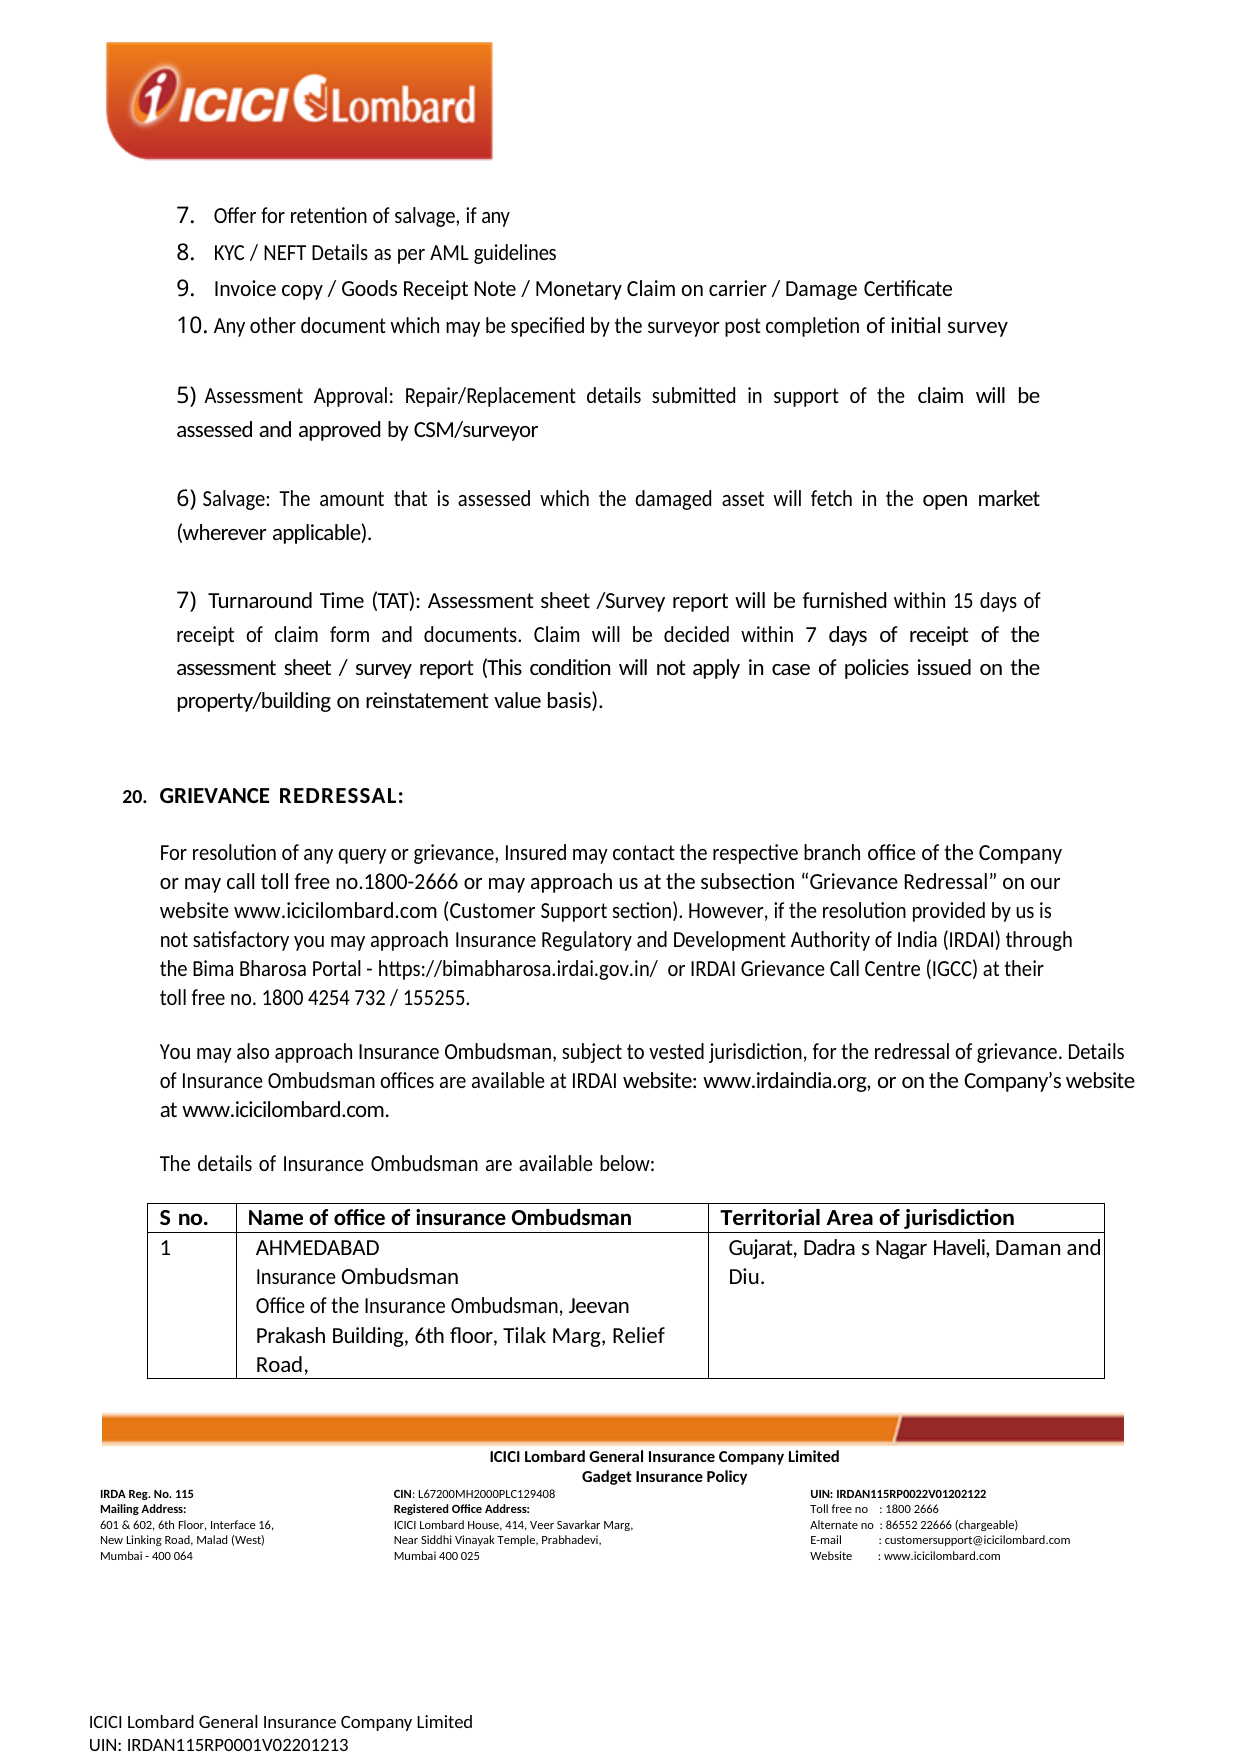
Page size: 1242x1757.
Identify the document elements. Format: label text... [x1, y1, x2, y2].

text The details of Insurance Ombudsman are available below: [159, 1149, 1138, 1177]
list KYC / NEFT Details as per AML guidelines [176, 235, 1138, 267]
text You may also approach Insurance Ombudsman, subject to vested jurisdiction, for the redressal of grievance. Details of Insurance Ombudsman offices are available at IRDAI website: www.irdaindia.org, or on the Company’s website at www.icicilombard.com. [159, 1037, 1138, 1123]
text For resolution of any query or grievance, Insured may contact the respective branch office of the Company or may call toll free no.1800-2666 or may approach us at the subsection “Grievance Redressal” on our website www.icicilombard.com (Customer Support section). However, if the resolution provided by us is not satisfactory you may approach Insurance Regulatory and Development Authority of India (IRDAI) through the Bima Bharosa Portal - https://bimabharosa.irdai.gov.in/ or IRDAI Grievance Call Centre (IGCC) at their toll free no. 1800 4254 732 / 155255. [159, 838, 1075, 1011]
list Turnaround Time (TAT): Assessment sheet /Survey report will be furnished within 15 days of receipt of claim form and documents. Claim will be decided within 7 days of receipt of the assessment sheet / survey report (This condition will not apply in case of policies issued on the property/building on reinstatement value basis). [176, 584, 1041, 714]
picture [105, 42, 493, 161]
subtitle GRIEVANCE REDRESSAL: [122, 781, 1138, 809]
table_cell Gadget Insurance Policy [89, 1466, 1241, 1486]
list Offer for retention of salvage, if any [176, 199, 1138, 230]
list Assessment Approval: Repair/Replacement details submitted in support of the claim will be assessed and approved by CSM/surveyor [176, 379, 1041, 443]
table_cell Gujarat, Dadra s Nagar Haveli, Daman and Diu. [709, 1233, 1104, 1378]
list Invoice copy / Goods Receipt Note / Monetary Claim on carrier / Damage Certificate [176, 272, 1040, 303]
table_cell 1 [148, 1233, 236, 1378]
table_cell AHMEDABAD Insurance Ombudsman Office of the Insurance Ombudsman, Jeevan Prakash Building, 6th floor, Tilak Marg, Relief Road, [237, 1233, 708, 1378]
picture [102, 1412, 1124, 1446]
table_header ICICI Lombard General Insurance Company Limited [89, 1446, 1241, 1466]
table_cell UIN: IRDAN115RP0022V01202122 Toll free no : 1800 2666 Alternate no : 86552 22666 (chargeable) E-mail : customersupport@icicilombard.com Website : www.icicilombard.com [799, 1486, 1241, 1563]
list Salvage: The amount that is assessed which the damaged asset will fetch in the open market (wherever applicable). [176, 481, 1041, 546]
table_cell IRDA Reg. No. 115 Mailing Address: 601 & 602, 6th Floor, Interface 16, New Linking Road, Malad (West) Mumbai - 400 064 [89, 1486, 382, 1563]
table_header S no. [148, 1204, 236, 1232]
table_header Territorial Area of jurisdiction [709, 1204, 1104, 1232]
table_header Name of office of insurance Ombudsman [237, 1204, 708, 1232]
table_cell CIN: L67200MH2000PLC129408 Registered Office Address: ICICI Lombard House, 414, Veer Savarkar Marg, Near Siddhi Vinayak Temple, Prabhadevi, Mumbai 400 025 [382, 1486, 799, 1563]
list Any other document which may be specified by the surveyor post completion of initial survey [176, 309, 1040, 340]
